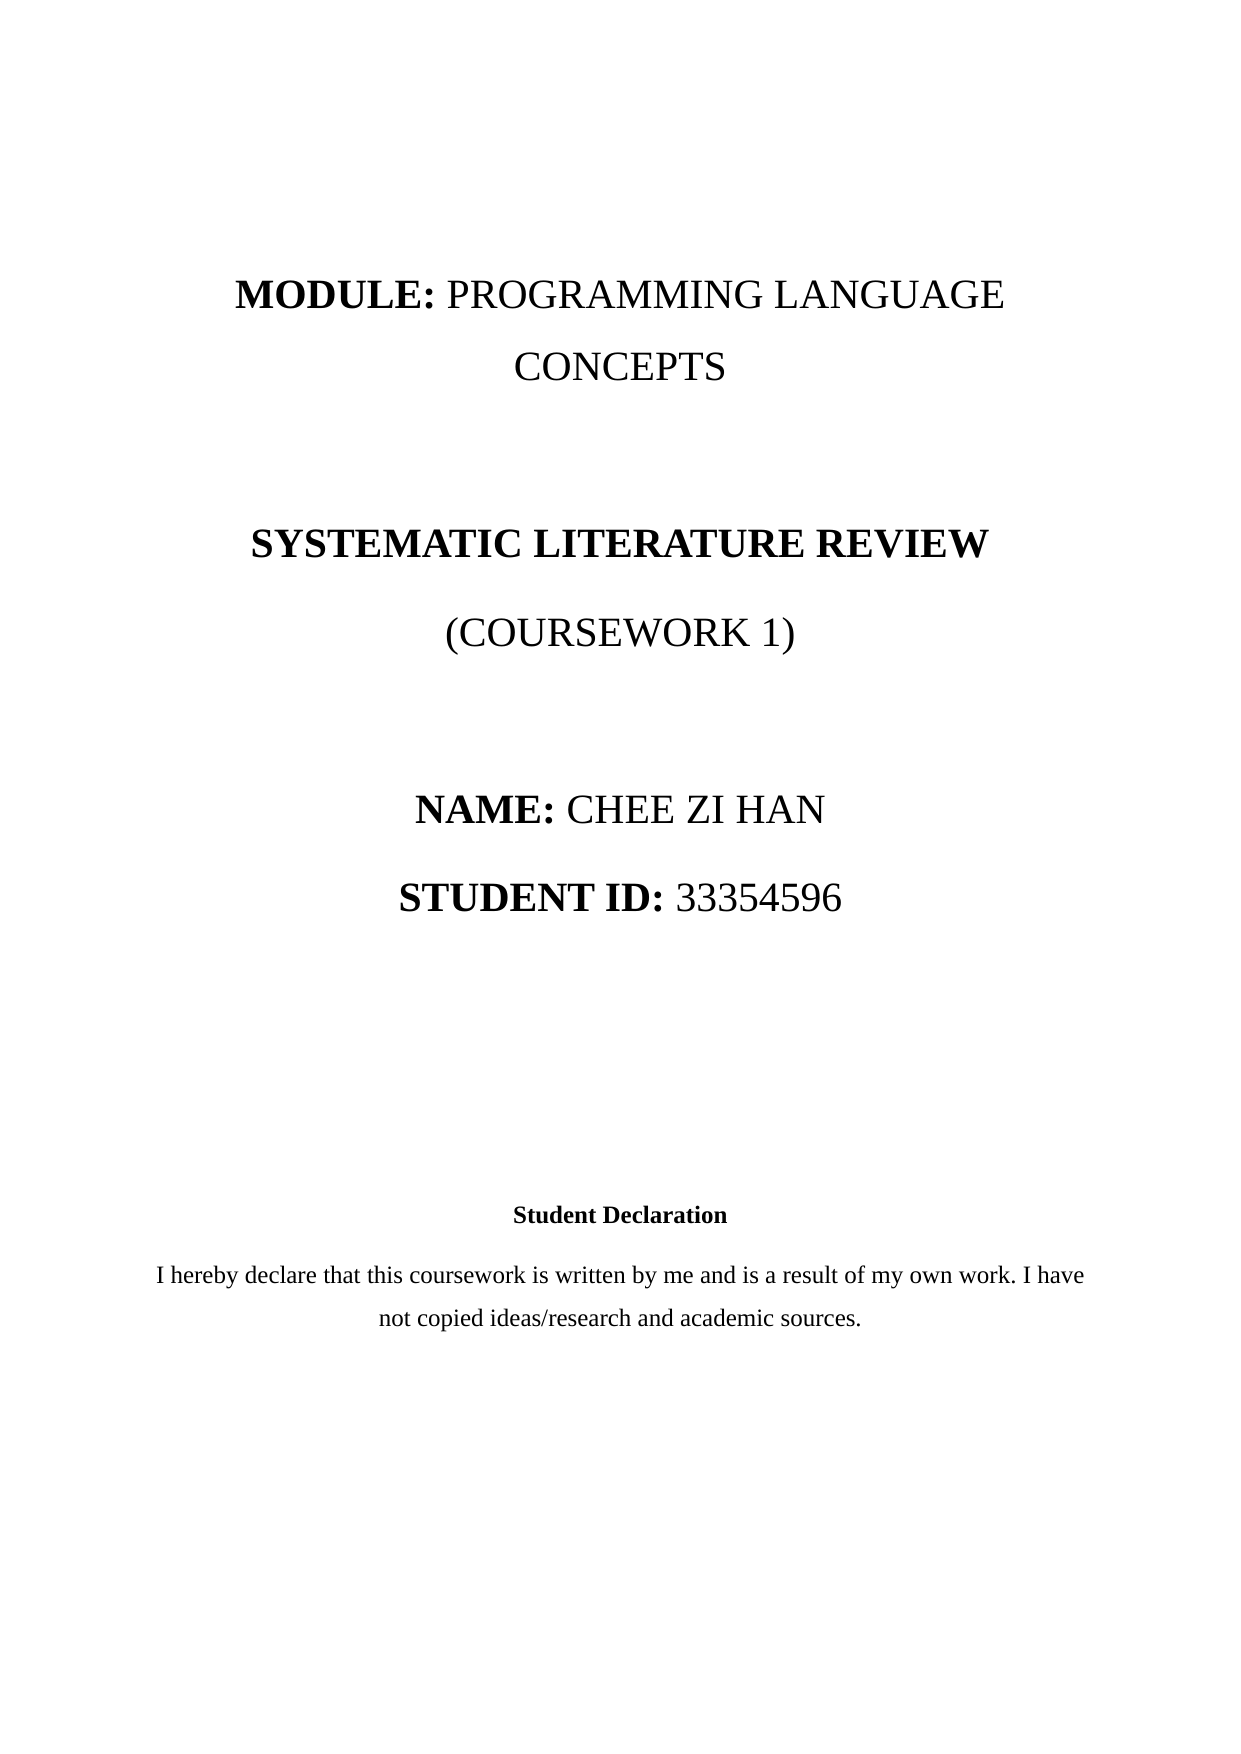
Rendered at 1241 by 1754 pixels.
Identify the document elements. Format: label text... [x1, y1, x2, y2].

text STUDENT ID: 33354596 [150, 873, 1090, 921]
text SYSTEMATIC LITERATURE REVIEW [150, 518, 1090, 566]
text MODULE: PROGRAMMING LANGUAGE CONCEPTS [150, 269, 1090, 389]
text (COURSEWORK 1) [150, 607, 1090, 655]
text I hereby declare that this coursework is written by me and is a result of my own work. I have not copied ideas/research and academic sources. [150, 1260, 1090, 1332]
text Student Declaration [150, 1200, 1090, 1229]
text NAME: CHEE ZI HAN [150, 784, 1090, 832]
